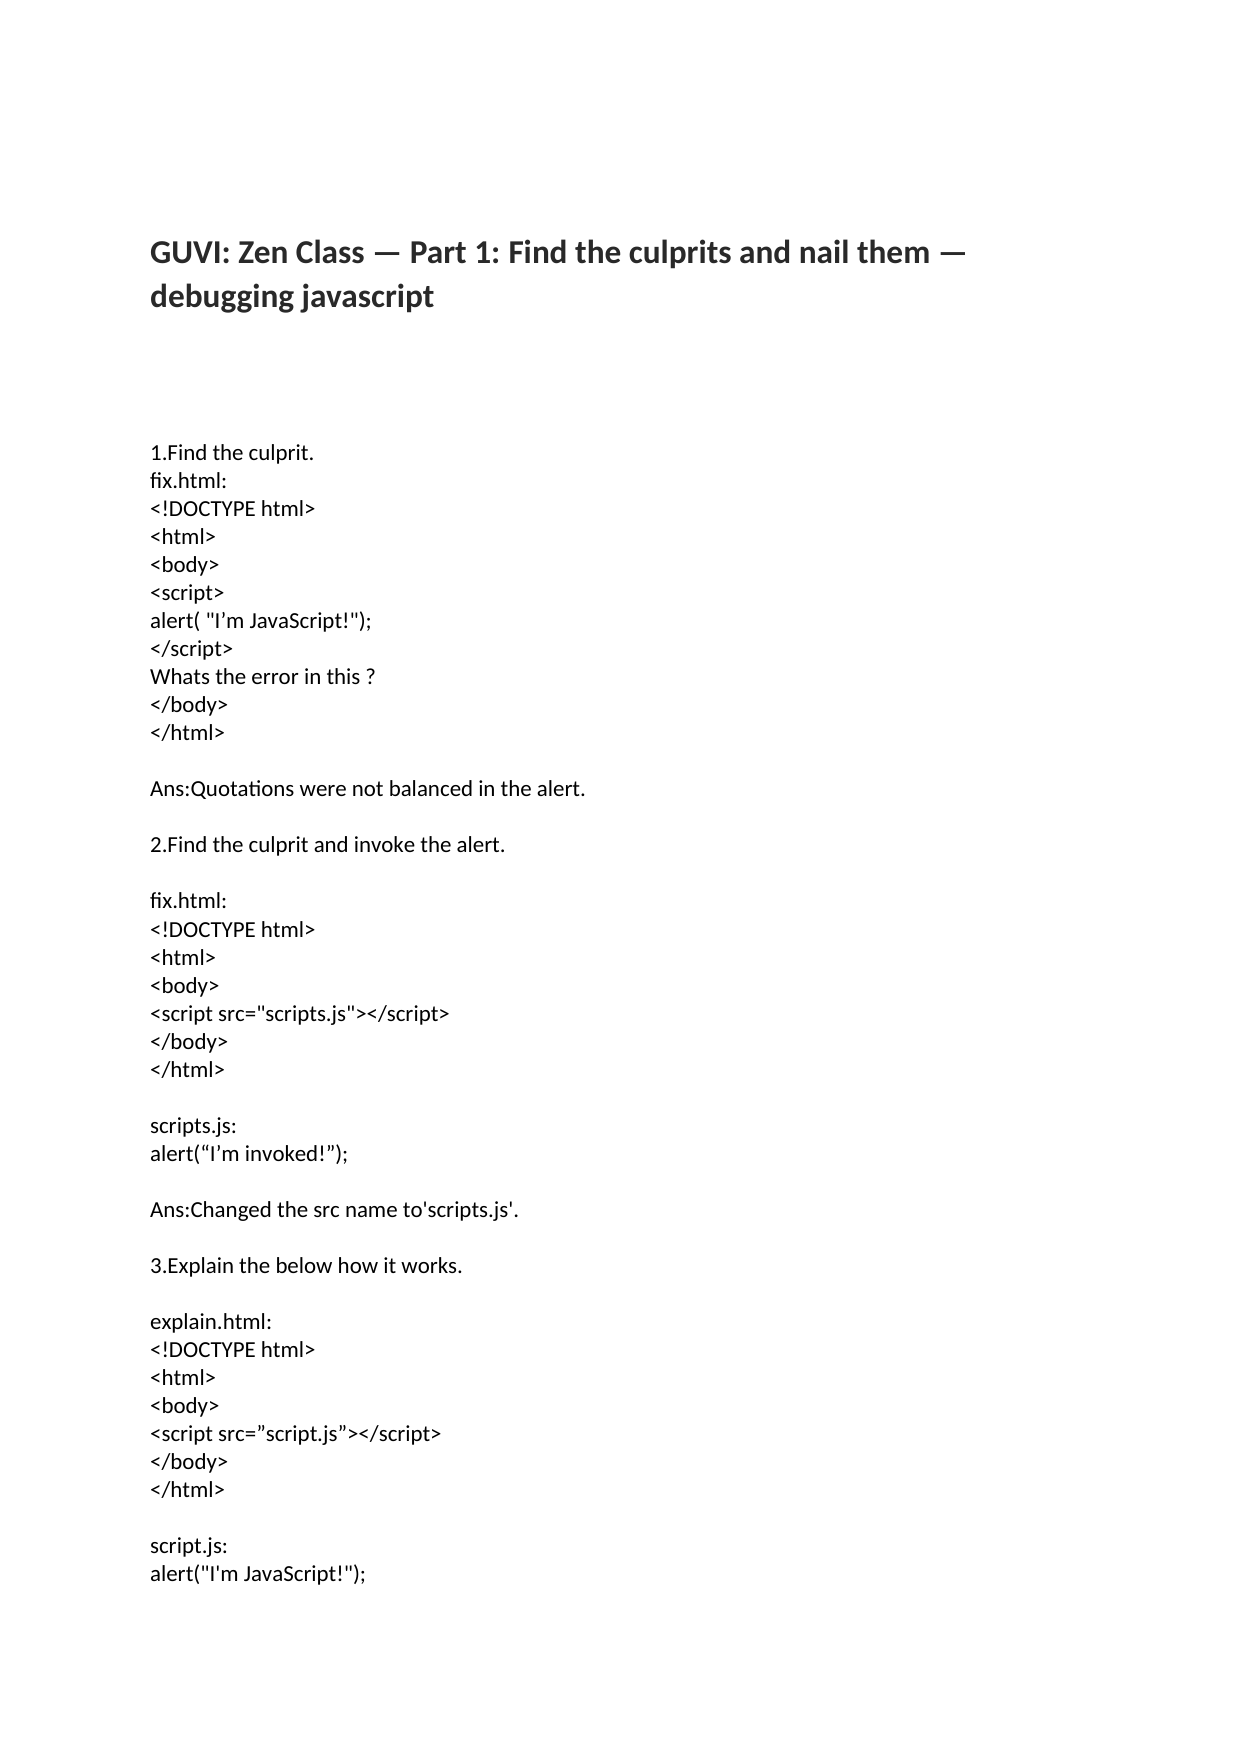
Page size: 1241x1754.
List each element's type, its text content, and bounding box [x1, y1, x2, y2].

text </body> [150, 1027, 1090, 1055]
text alert( "I’m JavaScript!"); [150, 606, 1090, 634]
text </body> [150, 691, 1090, 718]
subtitle GUVI: Zen Class — Part 1: Find the culprits and nail them — debugging javascript [150, 228, 1090, 316]
text Whats the error in this ? [150, 662, 1090, 691]
text </html> [150, 1475, 1090, 1503]
text <!DOCTYPE html> [150, 494, 1090, 522]
text <body> [150, 971, 1090, 999]
text 1.Find the culprit. [150, 438, 1090, 466]
text <script src="scripts.js"></script> [150, 999, 1090, 1027]
text <html> [150, 1363, 1090, 1391]
text </html> [150, 1055, 1090, 1083]
text <body> [150, 550, 1090, 578]
text <!DOCTYPE html> [150, 915, 1090, 943]
text 2.Find the culprit and invoke the alert. [150, 831, 1090, 859]
text <!DOCTYPE html> [150, 1335, 1090, 1363]
text <html> [150, 943, 1090, 971]
text explain.html: [150, 1307, 1090, 1335]
text alert("I'm JavaScript!"); [150, 1559, 1090, 1587]
text fix.html: [150, 887, 1090, 915]
text <body> [150, 1391, 1090, 1419]
text 3.Explain the below how it works. [150, 1251, 1090, 1279]
text Ans:Quotations were not balanced in the alert. [150, 774, 1090, 803]
text </script> [150, 634, 1090, 662]
text scripts.js: [150, 1111, 1090, 1139]
text Ans:Changed the src name to'scripts.js'. [150, 1195, 1090, 1223]
text alert(“I’m invoked!”); [150, 1139, 1090, 1167]
text <script> [150, 578, 1090, 606]
text </html> [150, 718, 1090, 747]
text script.js: [150, 1531, 1090, 1559]
text <html> [150, 522, 1090, 550]
text fix.html: [150, 466, 1090, 494]
text </body> [150, 1447, 1090, 1475]
text <script src=”script.js”></script> [150, 1419, 1090, 1447]
